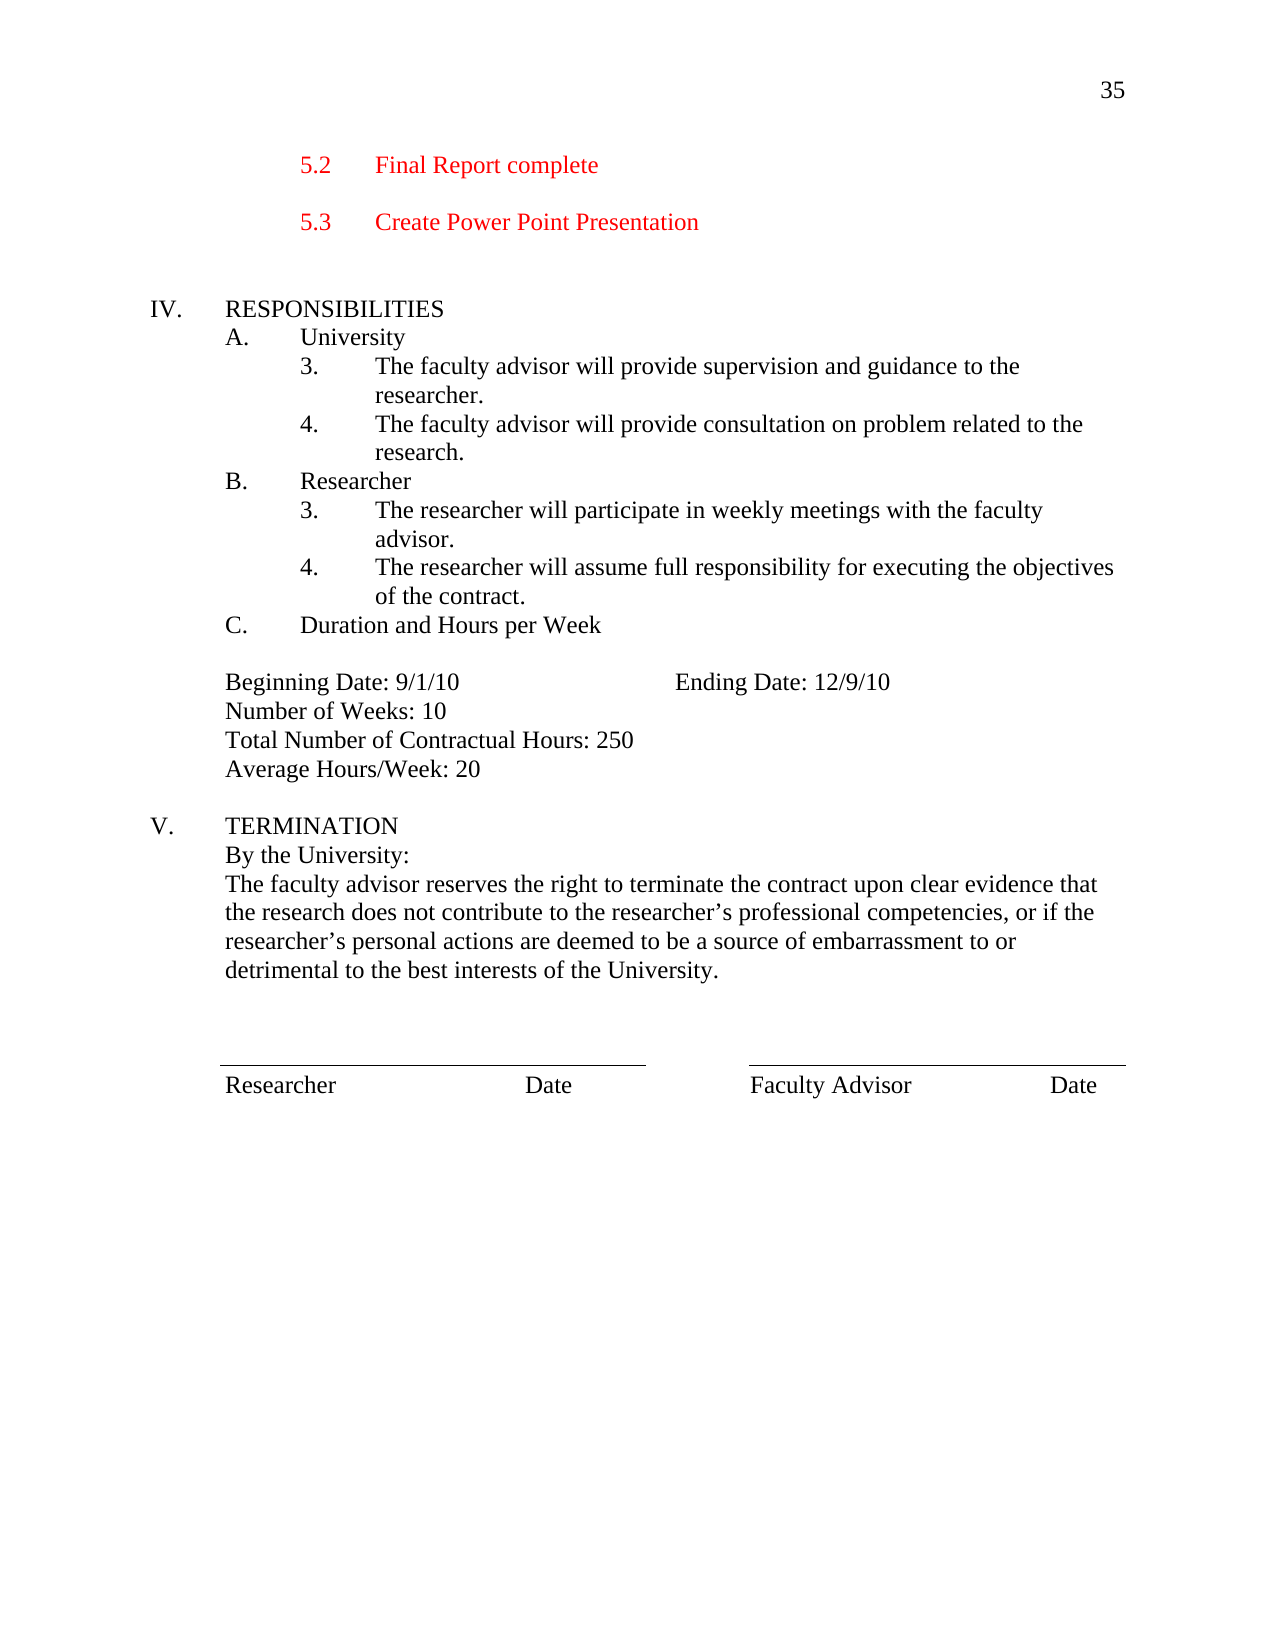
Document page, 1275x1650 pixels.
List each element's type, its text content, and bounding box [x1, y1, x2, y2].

text 5.3 Create Power Point Presentation [150, 207, 1125, 236]
text Total Number of Contractual Hours: 250 [225, 725, 1125, 754]
text IV. RESPONSIBILITIES [150, 294, 1125, 322]
text V. TERMINATION [150, 811, 1125, 840]
text By the University: [216, 840, 1125, 869]
text Number of Weeks: 10 [225, 696, 1125, 725]
text The faculty advisor reserves the right to terminate the contract upon clear evidence that the research does not contribute to the researcher’s professional competencies, or if the researcher’s personal actions are deemed to be a source of embarrassment to or detrimental to the best interests of the University. [216, 869, 1125, 984]
text Average Hours/Week: 20 [225, 754, 1125, 782]
list The researcher will participate in weekly meetings with the faculty advisor. [300, 495, 1125, 552]
list The faculty advisor will provide consultation on problem related to the research. [300, 409, 1125, 466]
list The researcher will assume full responsibility for executing the objectives of the contract. [300, 552, 1125, 610]
text 5.2 Final Report complete [150, 150, 1125, 179]
list The faculty advisor will provide supervision and guidance to the researcher. [300, 351, 1125, 409]
text C. Duration and Hours per Week [225, 610, 1125, 639]
text Beginning Date: 9/1/10 Ending Date: 12/9/10 [225, 667, 1125, 696]
text A. University [225, 322, 1125, 351]
text B. Researcher [150, 466, 1125, 495]
text Researcher Date Faculty Advisor Date [150, 1070, 1125, 1099]
